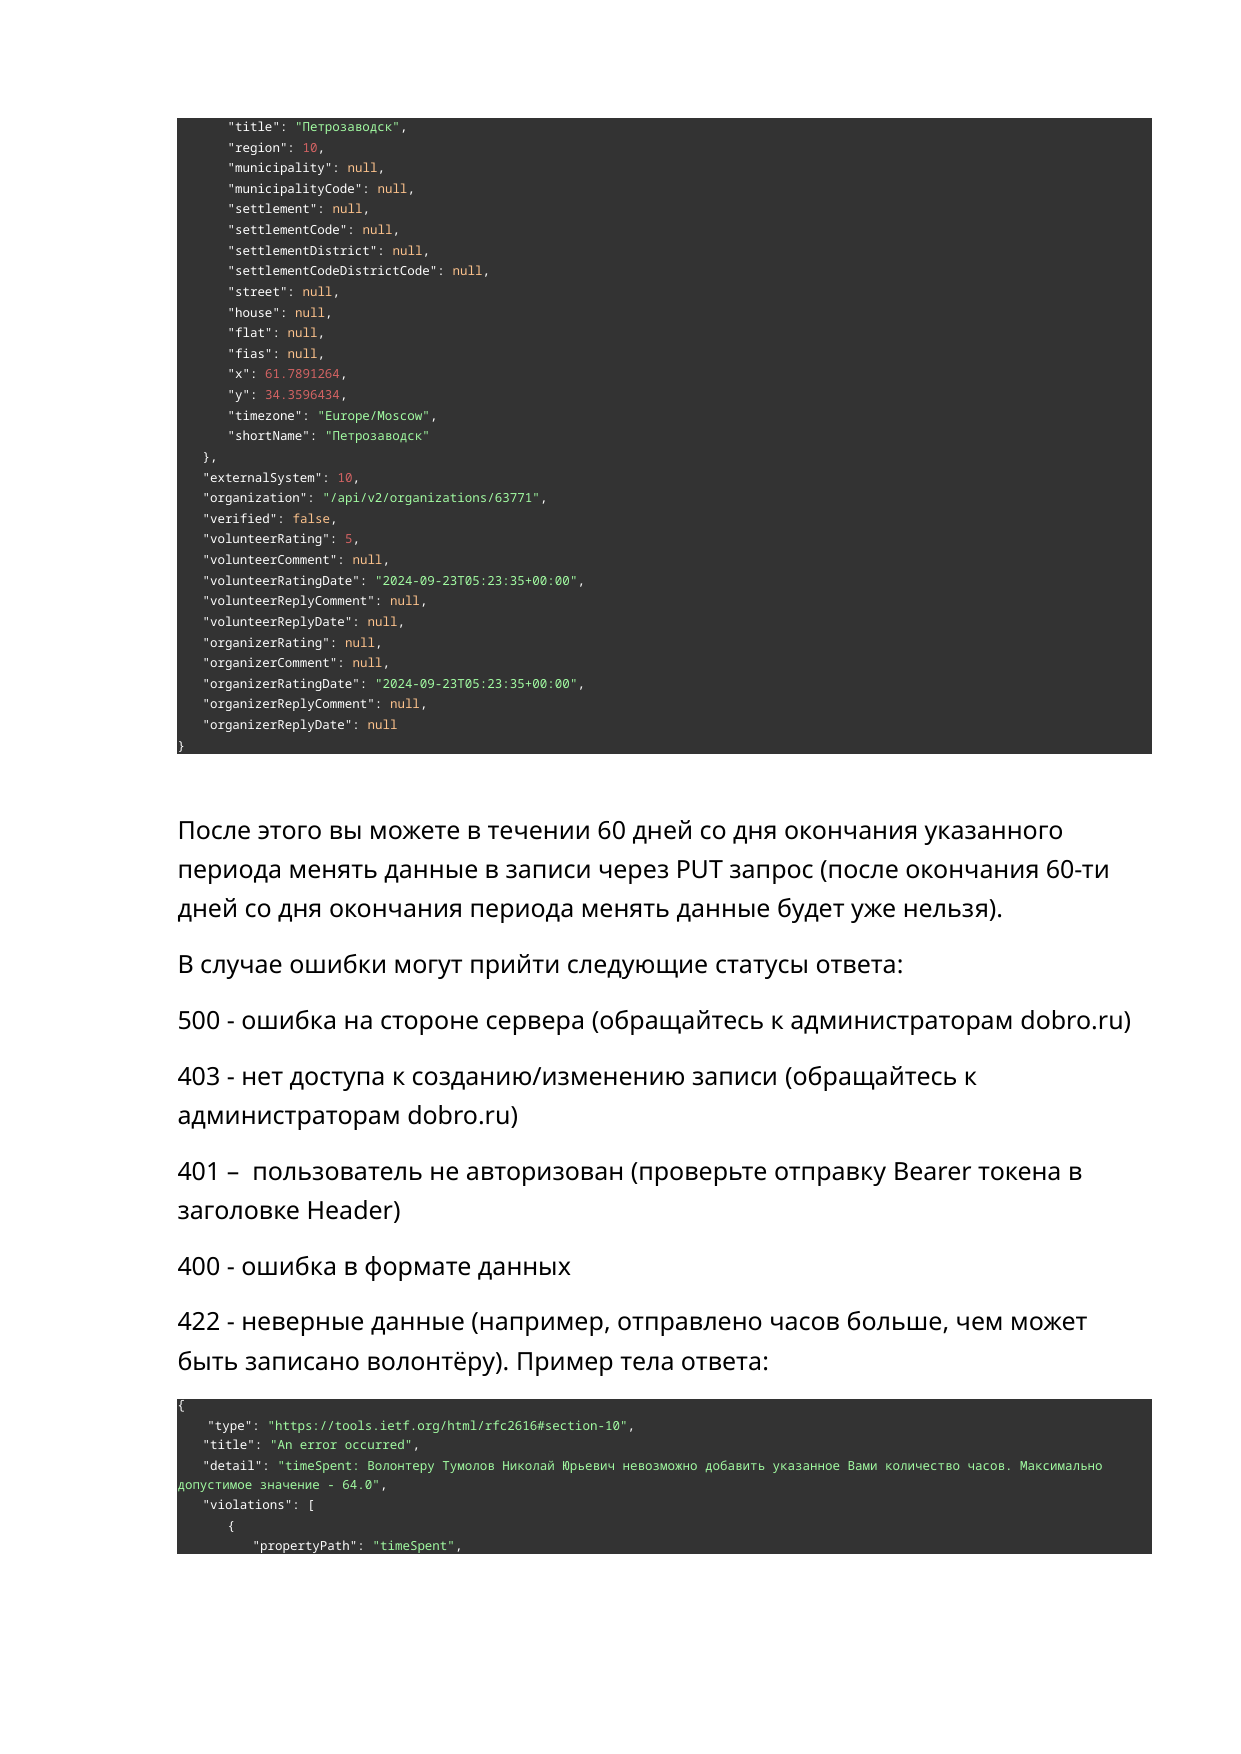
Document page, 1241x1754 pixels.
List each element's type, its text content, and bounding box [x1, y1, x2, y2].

text "municipality": null, [177, 159, 1152, 176]
text "y": 34.3596434, [177, 386, 1152, 403]
text "timezone": "Europe/Moscow", [177, 407, 1152, 424]
text 403 - нет доступа к созданию/изменению записи (обращайтесь к администраторам dobro.ru) [177, 1058, 1152, 1131]
text "propertyPath": "timeSpent", [177, 1537, 1152, 1554]
text 422 - неверные данные (например, отправлено часов больше, чем может быть записано волонтёру). Пример тела ответа: [177, 1304, 1152, 1377]
text "title": "An error occurred", [177, 1436, 1152, 1453]
text "settlementDistrict": null, [177, 242, 1152, 259]
text "organization": "/api/v2/organizations/63771", [177, 489, 1152, 506]
text }, [177, 448, 1152, 465]
text "settlement": null, [177, 201, 1152, 218]
text "externalSystem": 10, [177, 469, 1152, 486]
text 401 – пользователь не авторизован (проверьте отправку Bearer токена в заголовке Header) [177, 1153, 1152, 1226]
text "x": 61.7891264, [177, 366, 1152, 383]
text "region": 10, [177, 139, 1152, 156]
text "detail": "timeSpent: Волонтеру Тумолов Николай Юрьевич невозможно добавить указанное Вами количество часов. Максимально допустимое значение - 64.0", [177, 1457, 1152, 1493]
text "title": "Петрозаводск", [177, 118, 1152, 135]
text "volunteerReplyDate": null, [177, 613, 1152, 630]
text "volunteerRating": 5, [177, 531, 1152, 548]
text "verified": false, [177, 510, 1152, 527]
text "flat": null, [177, 324, 1152, 341]
text "settlementCodeDistrictCode": null, [177, 262, 1152, 279]
text "organizerComment": null, [177, 654, 1152, 671]
text "volunteerRatingDate": "2024-09-23T05:23:35+00:00", [177, 572, 1152, 589]
text "volunteerReplyComment": null, [177, 592, 1152, 609]
text } [177, 737, 1152, 754]
text 400 - ошибка в формате данных [177, 1248, 1152, 1282]
text "organizerReplyComment": null, [177, 696, 1152, 713]
text "shortName": "Петрозаводск" [177, 427, 1152, 444]
text "fias": null, [177, 345, 1152, 362]
text После этого вы можете в течении 60 дней со дня окончания указанного периода менять данные в записи через PUT запрос (после окончания 60-ти дней со дня окончания периода менять данные будет уже нельзя). [177, 812, 1152, 925]
text "violations": [ [177, 1496, 1152, 1513]
text "organizerRating": null, [177, 634, 1152, 651]
text 500 - ошибка на стороне сервера (обращайтесь к администраторам dobro.ru) [177, 1002, 1152, 1036]
text "house": null, [177, 304, 1152, 321]
text { [177, 1517, 1152, 1534]
text "organizerReplyDate": null [177, 716, 1152, 733]
text { [177, 1399, 1152, 1413]
text "volunteerComment": null, [177, 551, 1152, 568]
text "settlementCode": null, [177, 221, 1152, 238]
text "municipalityCode": null, [177, 180, 1152, 197]
text "type": "https://tools.ietf.org/html/rfc2616#section-10", [177, 1417, 1152, 1434]
text "organizerRatingDate": "2024-09-23T05:23:35+00:00", [177, 675, 1152, 692]
text "street": null, [177, 283, 1152, 300]
text В случае ошибки могут прийти следующие статусы ответа: [177, 946, 1152, 981]
